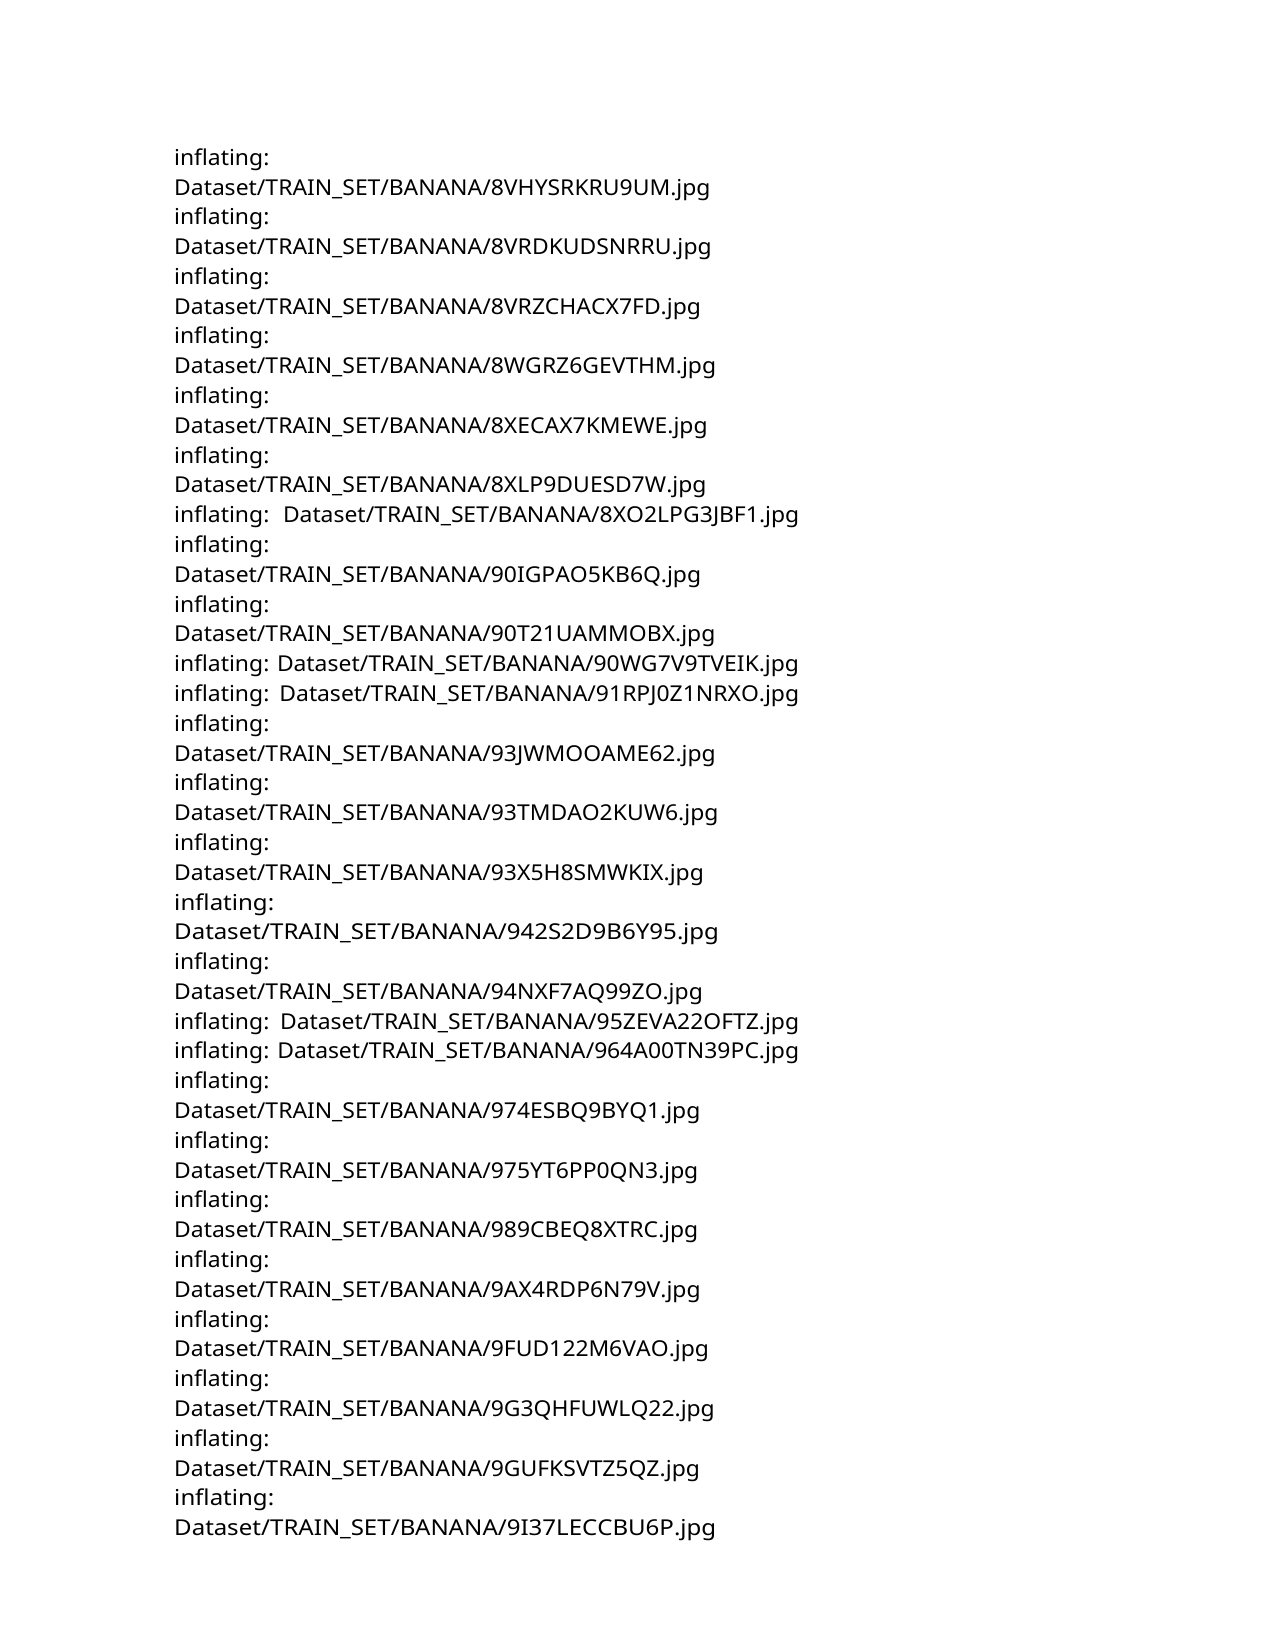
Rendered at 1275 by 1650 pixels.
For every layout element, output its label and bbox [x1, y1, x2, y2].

text [174, 142, 799, 1542]
